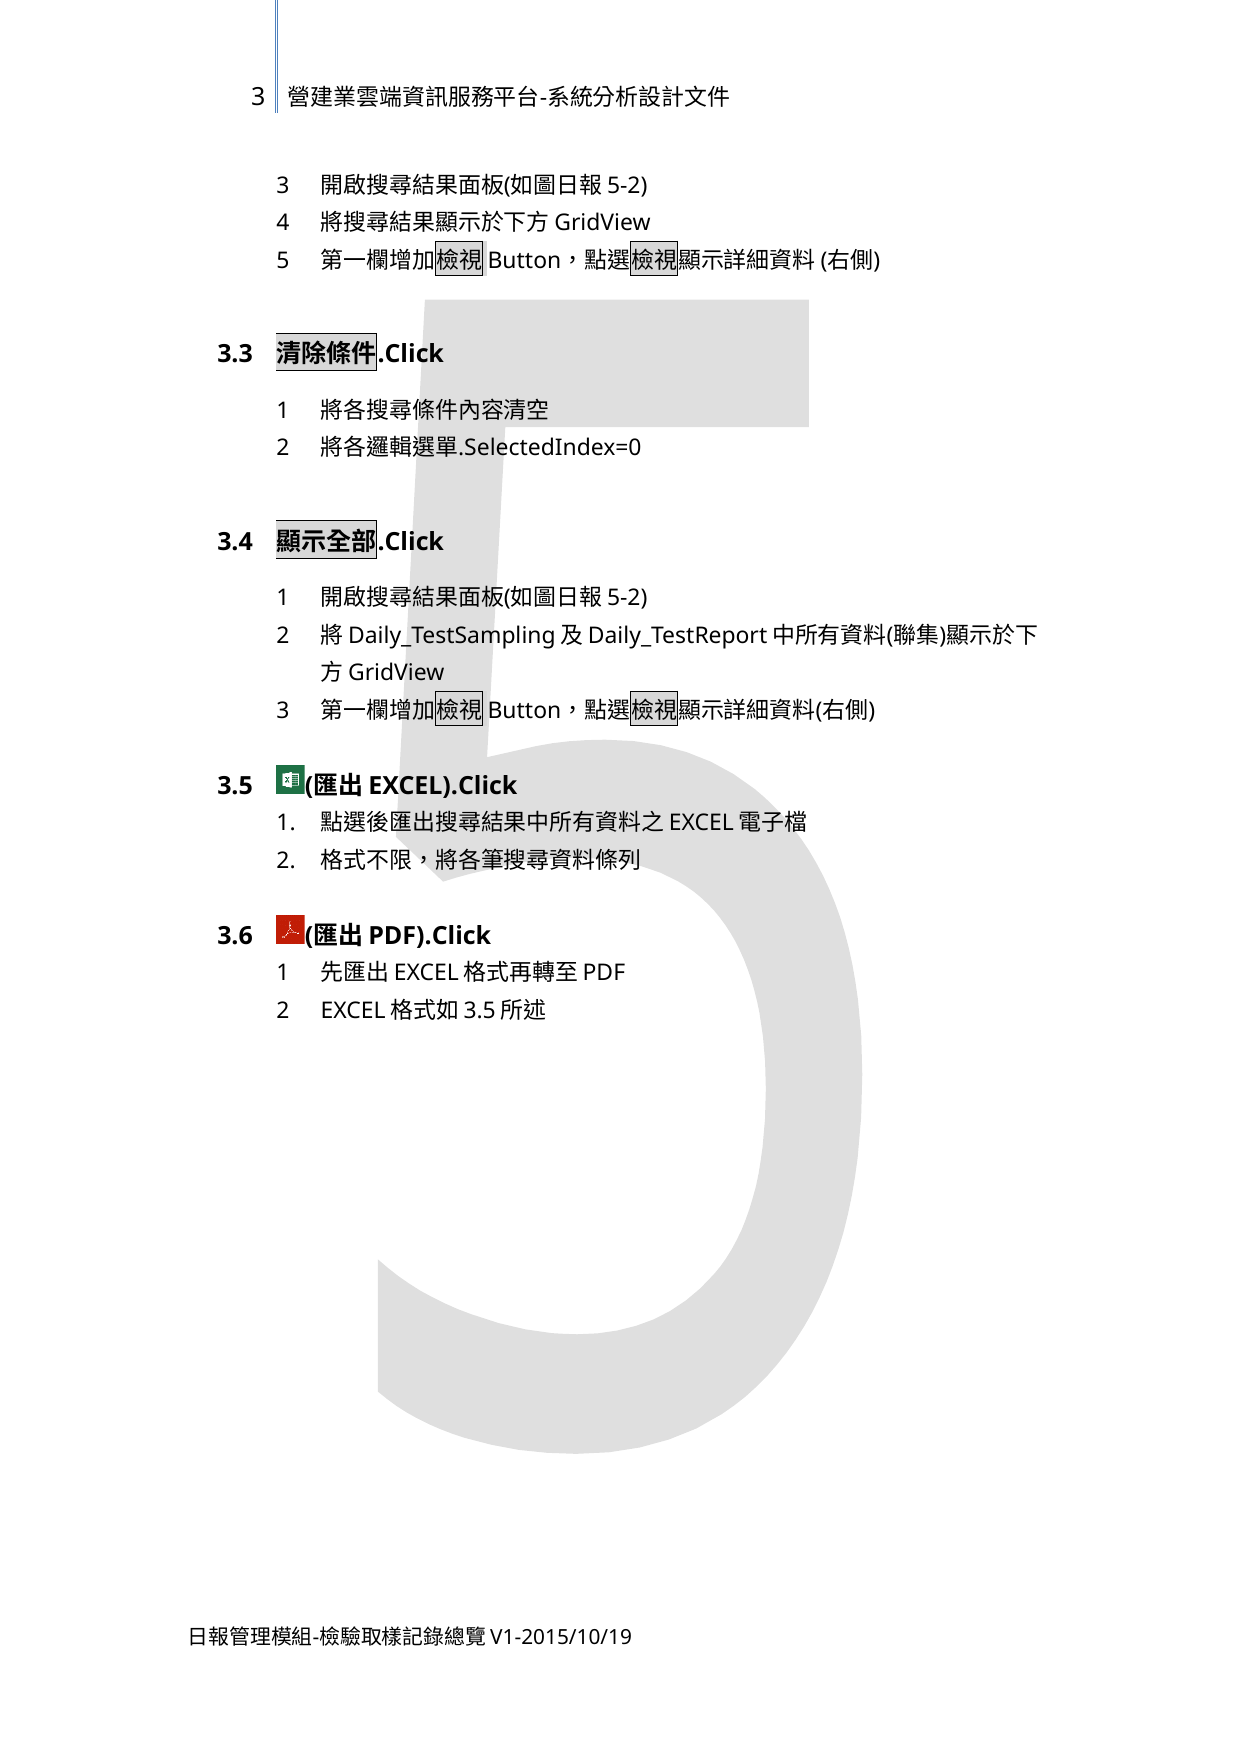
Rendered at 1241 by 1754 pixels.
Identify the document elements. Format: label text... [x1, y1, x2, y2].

list 顯示全部.Click [217, 502, 1053, 577]
list 第一欄增加檢視Button，點選檢視顯示詳細資料(右側) [276, 689, 1053, 727]
list 開啟搜尋結果面板(如圖日報5-2) [276, 164, 1053, 202]
list 清除條件.Click [217, 314, 1053, 389]
list 第一欄增加檢視Button，點選檢視顯示詳細資料 (右側) [276, 239, 1053, 277]
list EXCEL格式如3.5所述 [276, 989, 1053, 1027]
list 將搜尋結果顯示於下方GridView [276, 202, 1053, 239]
list 將各搜尋條件內容清空 [276, 389, 1053, 427]
list 將Daily_TestSampling及Daily_TestReport中所有資料(聯集)顯示於下方GridView [276, 614, 1053, 689]
picture [276, 915, 305, 944]
list 將各邏輯選單.SelectedIndex=0 [276, 427, 1053, 464]
list 格式不限，將各筆搜尋資料條列 [276, 839, 1053, 877]
list 先匯出EXCEL格式再轉至PDF [276, 952, 1053, 989]
list (匯出EXCEL).Click [217, 764, 1053, 802]
list 點選後匯出搜尋結果中所有資料之EXCEL電子檔 [276, 802, 1053, 839]
list 開啟搜尋結果面板(如圖日報5-2) [276, 577, 1053, 614]
picture [276, 765, 305, 794]
list (匯出PDF).Click [217, 914, 1053, 952]
